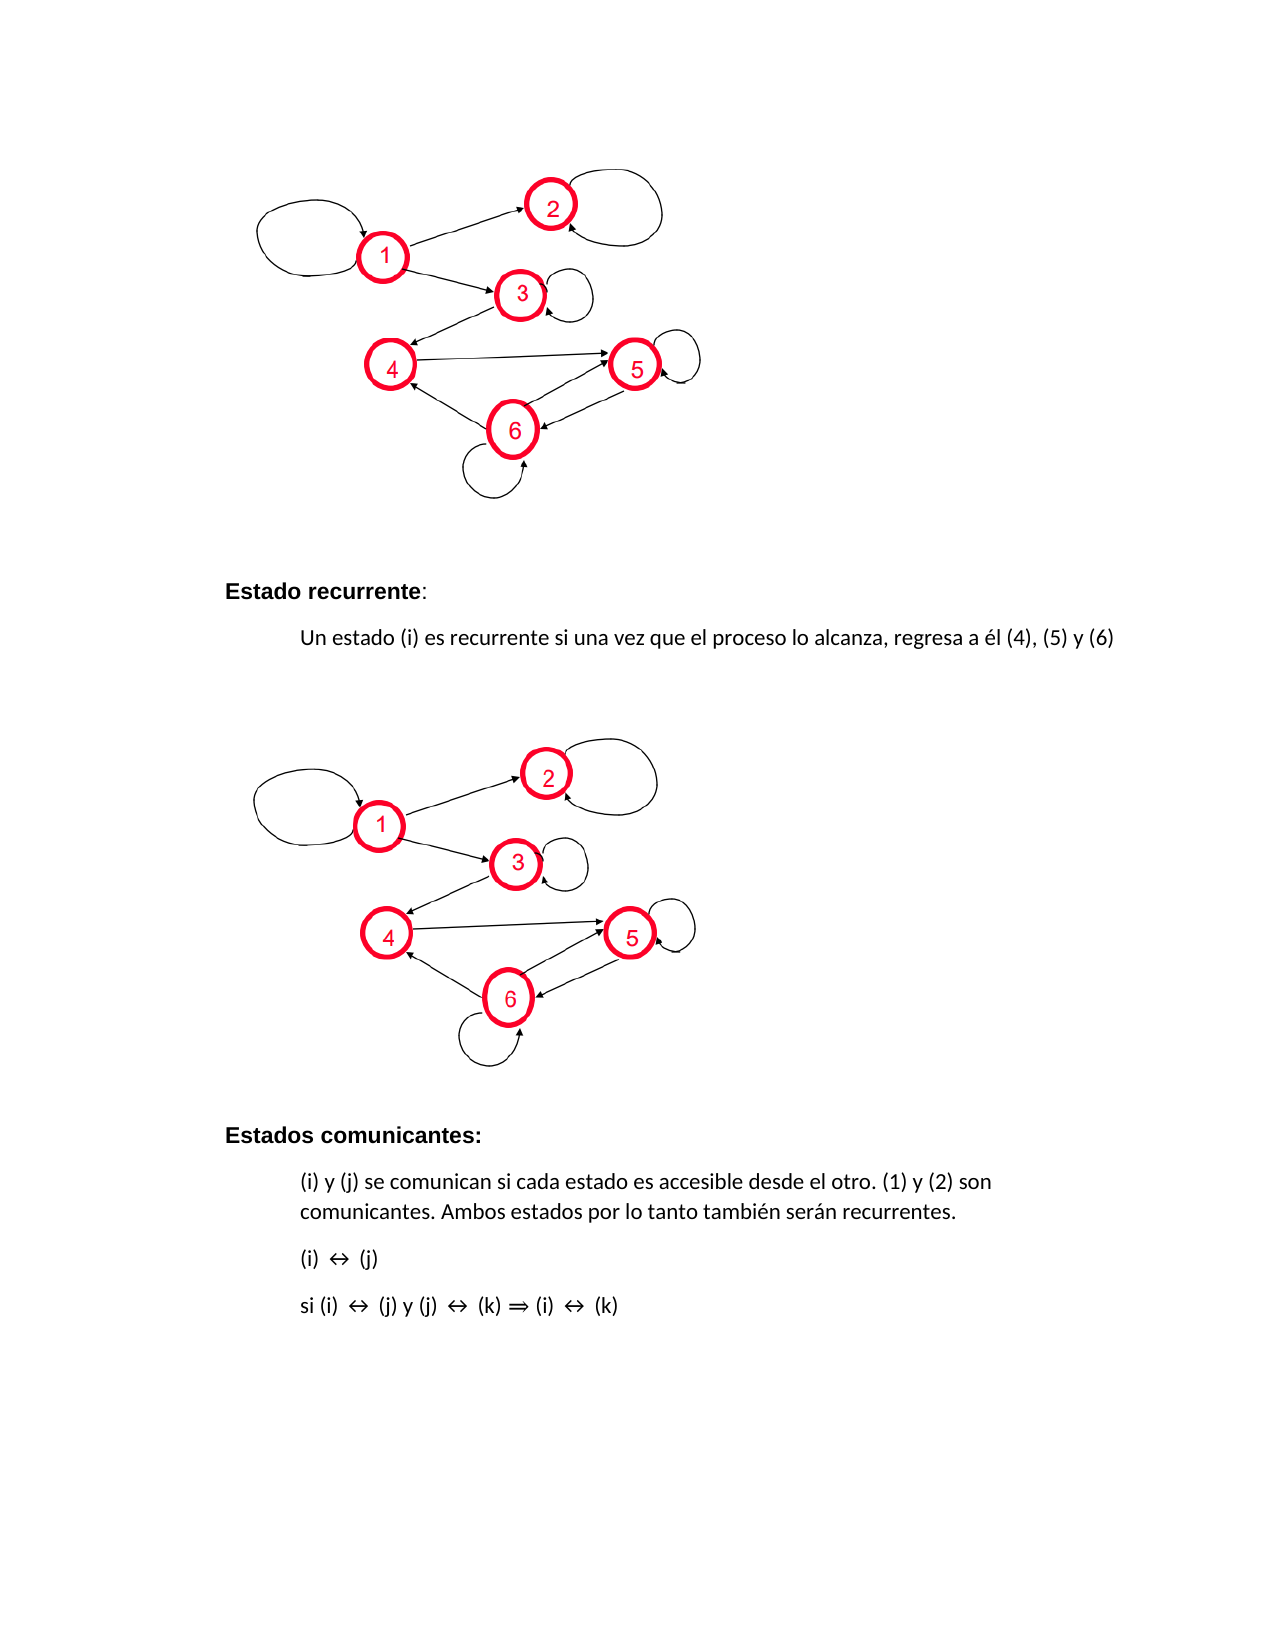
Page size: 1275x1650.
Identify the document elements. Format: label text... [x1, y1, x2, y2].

text Un estado (i) es recurrente si una vez que el proceso lo alcanza, regresa a él (4), (5) y (6) [225, 623, 1125, 651]
picture [225, 717, 725, 1103]
text Estados comunicantes: [225, 1122, 1125, 1148]
picture [225, 150, 739, 515]
text (i) y (j) se comunican si cada estado es accesible desde el otro. (1) y (2) son comunicantes. Ambos estados por lo tanto también serán recurrentes. [300, 1167, 1125, 1225]
text si (i) ↔ (j) y (j) ↔ (k) ⇒ (i) ↔ (k) [225, 1291, 1125, 1319]
text (i) ↔ (j) [225, 1244, 1125, 1272]
text Estado recurrente: [225, 578, 1125, 604]
